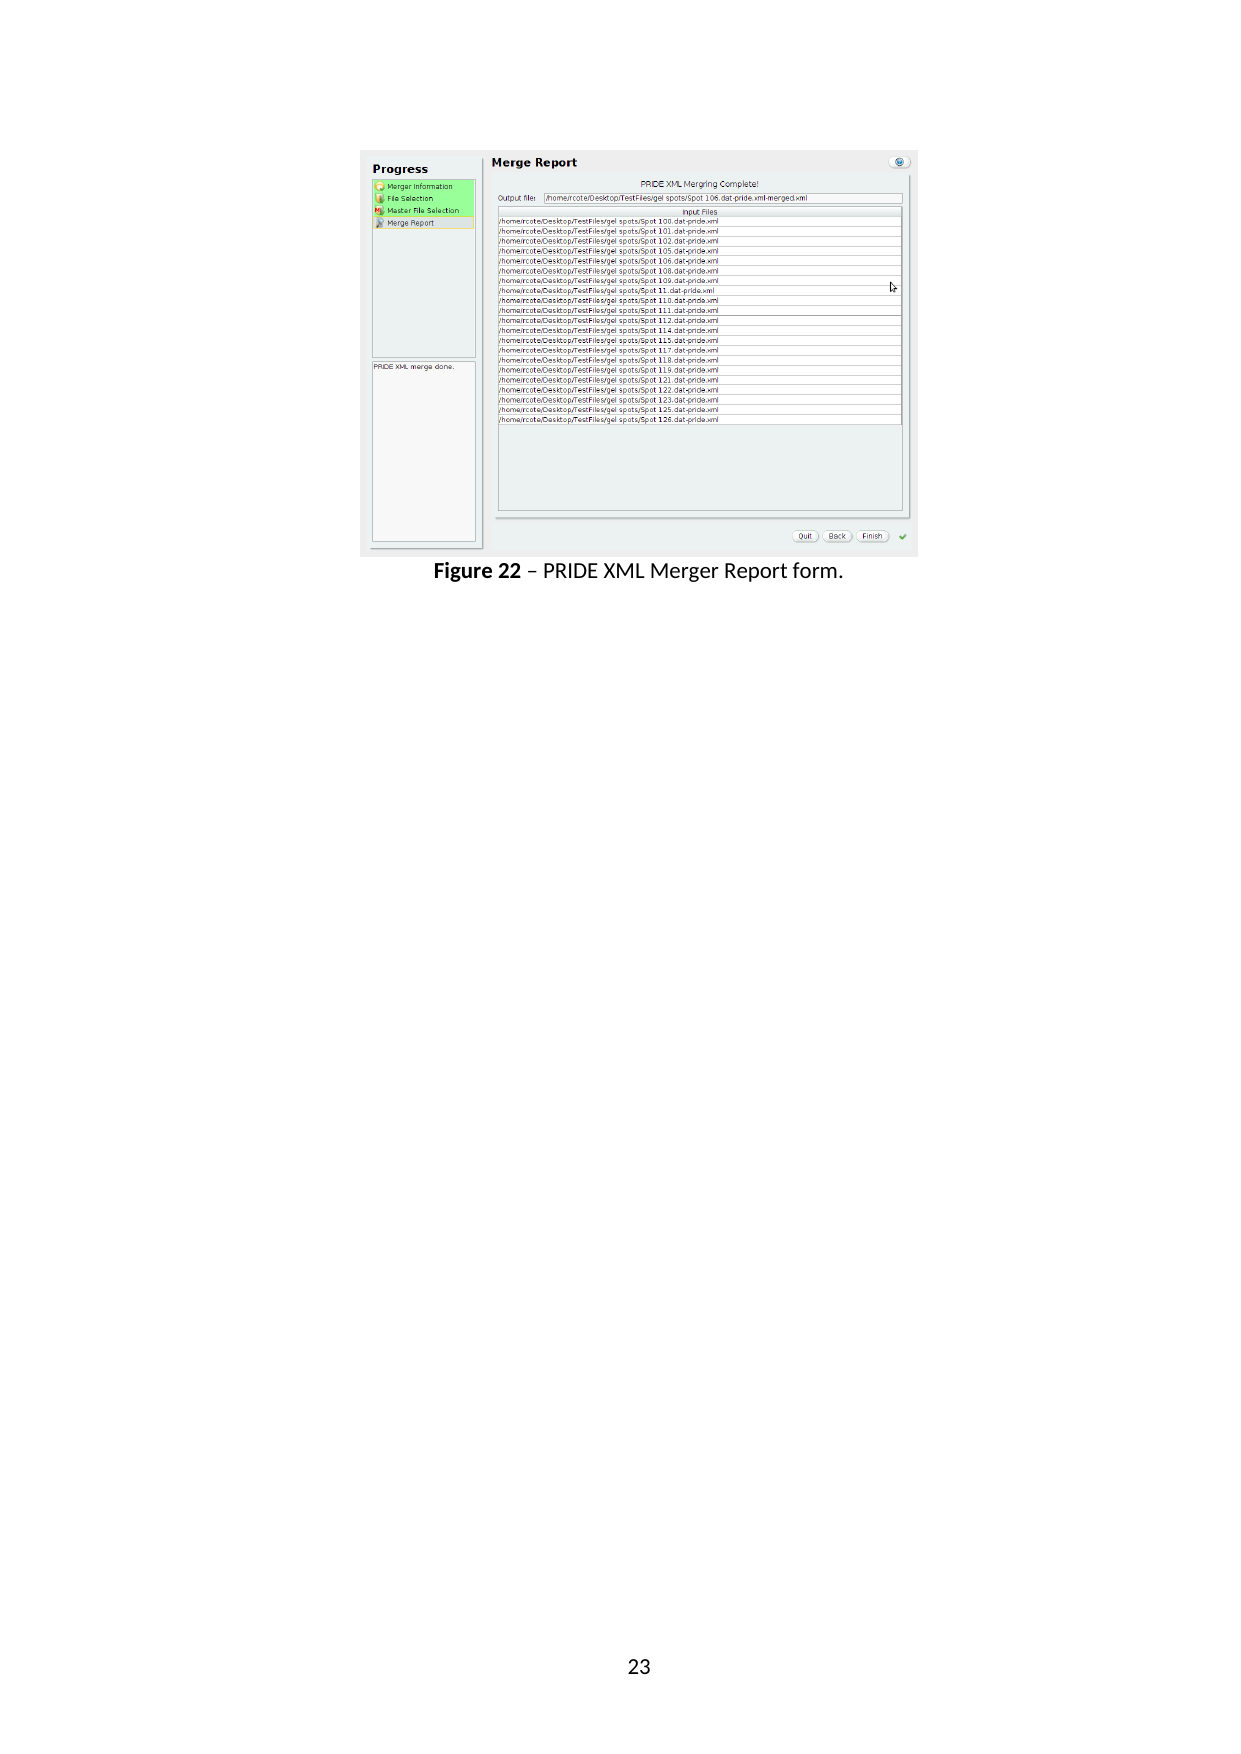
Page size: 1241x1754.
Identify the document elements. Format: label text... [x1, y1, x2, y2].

picture [360, 150, 918, 557]
text Figure 22 – PRIDE XML Merger Report form. [150, 556, 1090, 584]
